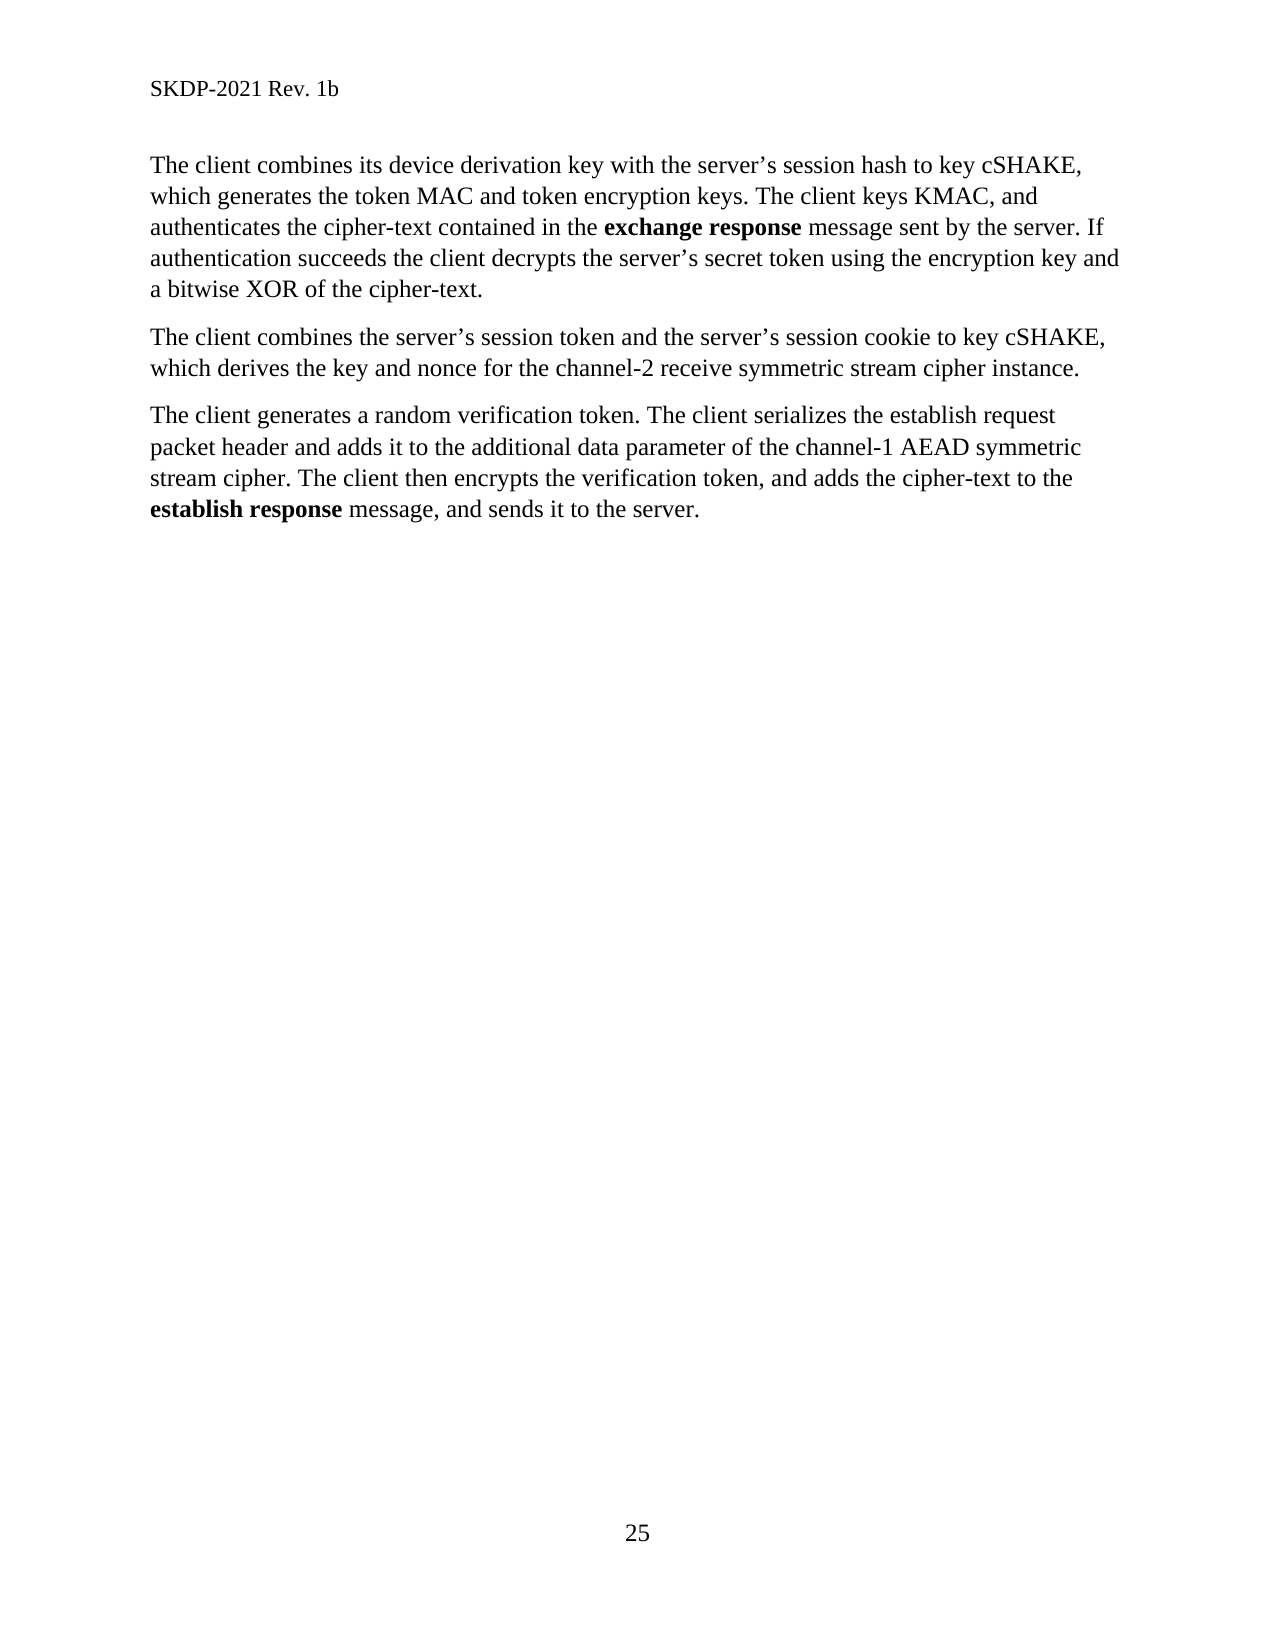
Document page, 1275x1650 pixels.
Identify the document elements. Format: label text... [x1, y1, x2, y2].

text The client combines its device derivation key with the server’s session hash to key cSHAKE, which generates the token MAC and token encryption keys. The client keys KMAC, and authenticates the cipher-text contained in the exchange response message sent by the server. If authentication succeeds the client decrypts the server’s secret token using the encryption key and a bitwise XOR of the cipher-text. [150, 150, 1125, 303]
text The client generates a random verification token. The client serializes the establish request packet header and adds it to the additional data parameter of the channel-1 AEAD symmetric stream cipher. The client then encrypts the verification token, and adds the cipher-text to the establish response message, and sends it to the server. [150, 401, 1125, 522]
text The client combines the server’s session token and the server’s session cookie to key cSHAKE, which derives the key and nonce for the channel-2 receive symmetric stream cipher instance. [150, 322, 1125, 382]
